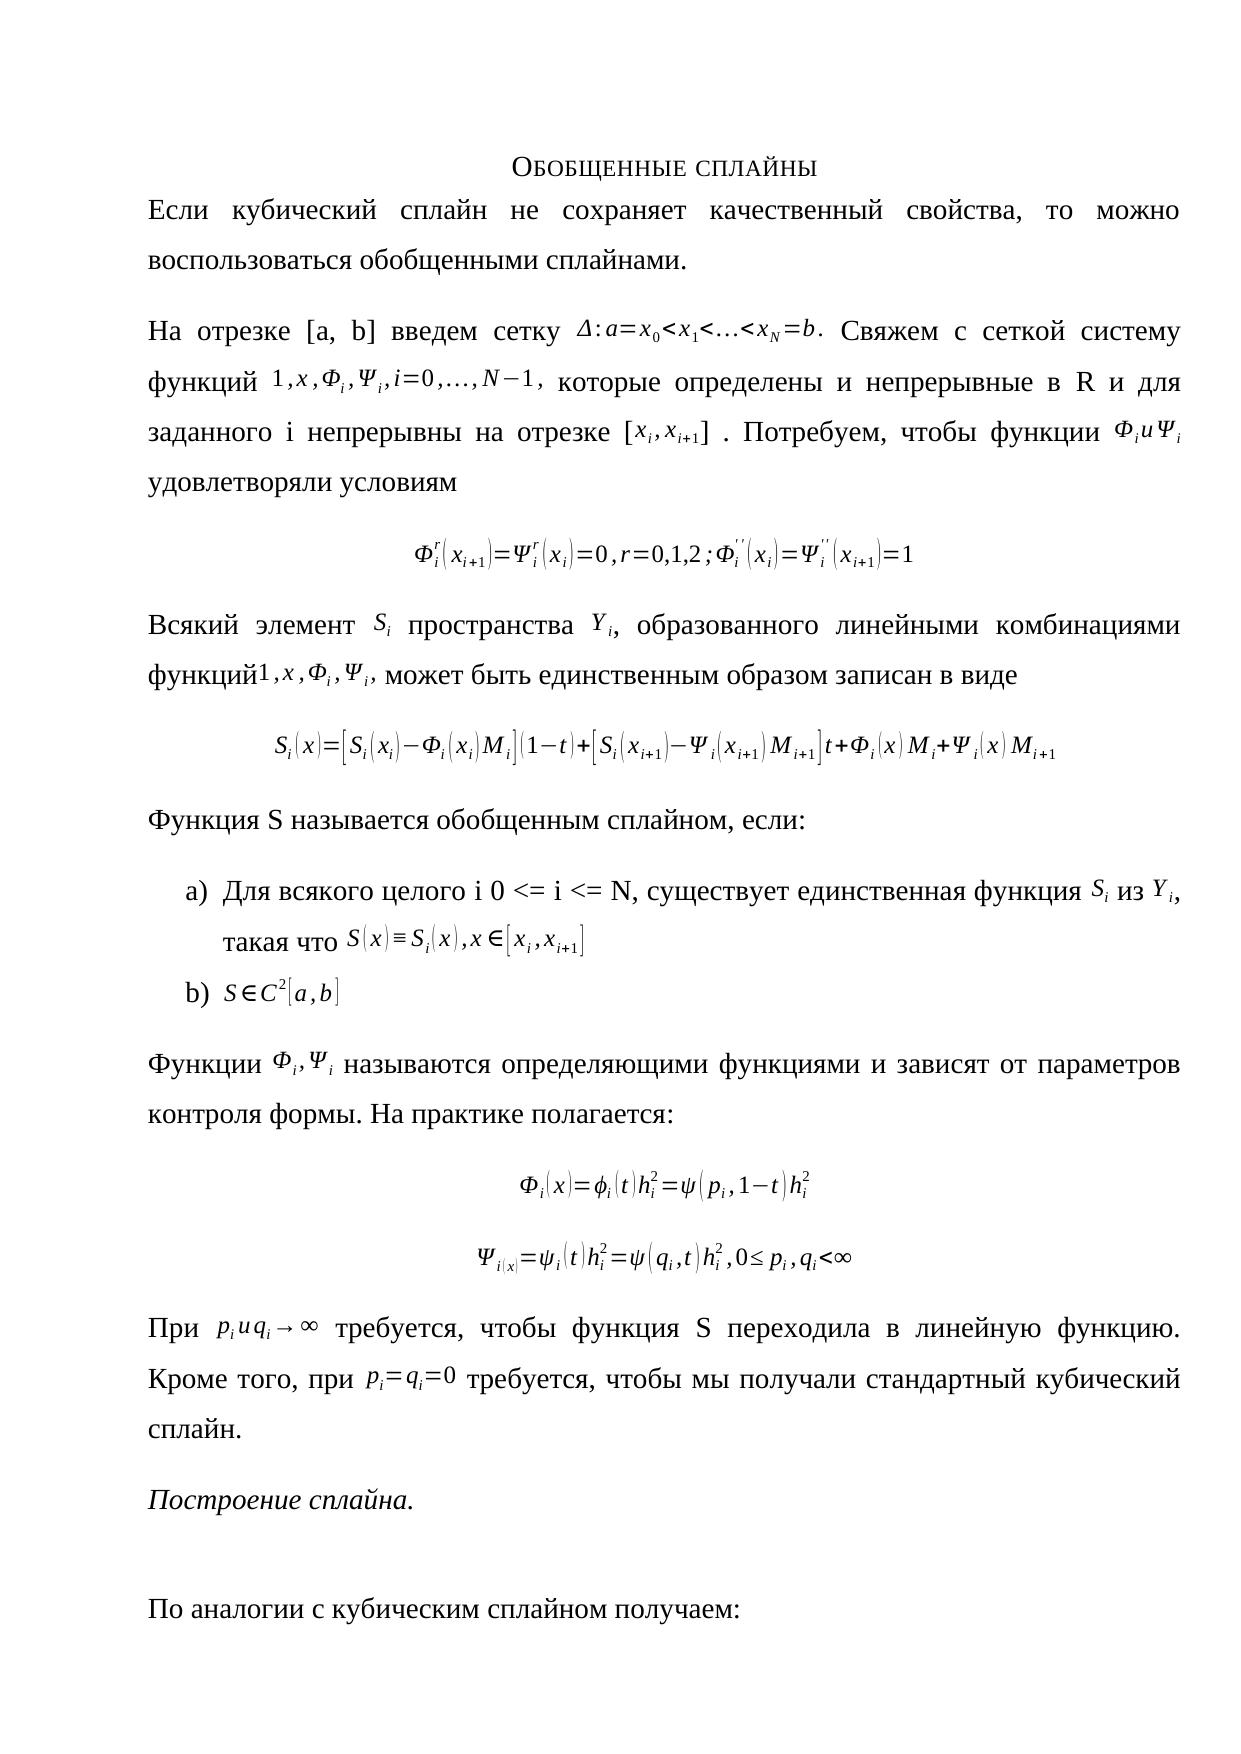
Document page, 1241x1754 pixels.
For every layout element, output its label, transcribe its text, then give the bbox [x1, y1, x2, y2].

text Всякий элемент пространства , образованного линейными комбинациями функций может быть единственным образом записан в виде [148, 607, 1181, 691]
subtitle Обобщенные сплайны [148, 149, 1181, 183]
text Функция S называется обобщенным сплайном, если: [148, 802, 1181, 835]
text По аналогии с кубическим сплайном получаем: [148, 1591, 1181, 1624]
list Для всякого целого i 0 <= i <= N, существует единственная функция из , такая что [185, 873, 1181, 958]
text Функции называются определяющими функциями и зависят от параметров контроля формы. На практике полагается: [148, 1046, 1181, 1130]
subtitle Построение сплайна. [148, 1482, 1181, 1516]
text Если кубический сплайн не сохраняет качественный свойства, то можно воспользоваться обобщенными сплайнами. [148, 192, 1181, 276]
text На отрезке [a, b] введем сетку Свяжем с сеткой систему функций которые определены и непрерывные в R и для заданного i непрерывны на отрезке [] . Потребуем, чтобы функции удовлетворяли условиям [148, 313, 1181, 498]
text При требуется, чтобы функция S переходила в линейную функцию. Кроме того, при требуется, чтобы мы получали стандартный кубический сплайн. [148, 1311, 1181, 1445]
